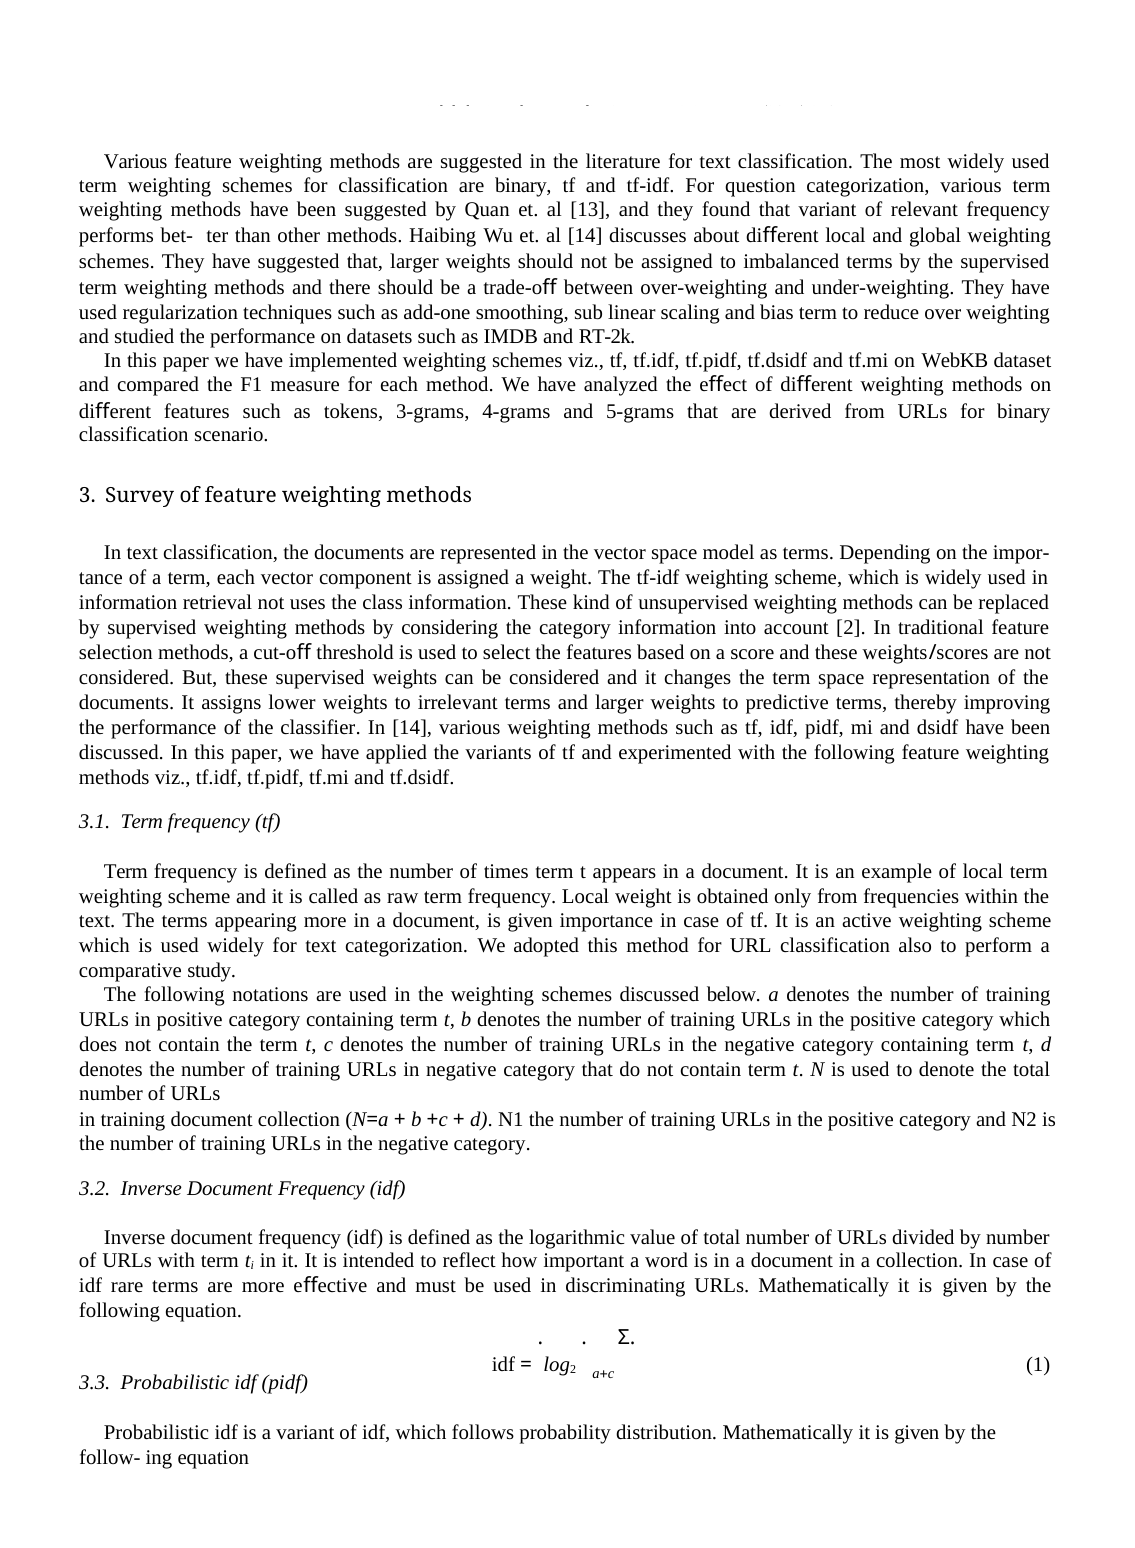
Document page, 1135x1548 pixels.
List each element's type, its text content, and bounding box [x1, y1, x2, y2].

list Survey of feature weighting methods [79, 481, 1072, 509]
list Term frequency (tf) [79, 809, 1072, 833]
text Inverse document frequency (idf) is defined as the logarithmic value of total number of URLs divided by number of URLs with term ti in it. It is intended to reflect how important a word is in a document in a collection. In case of idf rare terms are more effective and must be used in discriminating URLs. Mathematically it is given by the following equation. [79, 1226, 1051, 1322]
text idf = .log2 . a+c Σ. (1) [492, 1322, 1072, 1384]
text Various feature weighting methods are suggested in the literature for text classification. The most widely used term weighting schemes for classification are binary, tf and tf-idf. For question categorization, various term weighting methods have been suggested by Quan et. al [13], and they found that variant of relevant frequency performs bet- ter than other methods. Haibing Wu et. al [14] discusses about different local and global weighting schemes. They have suggested that, larger weights should not be assigned to imbalanced terms by the supervised term weighting methods and there should be a trade-off between over-weighting and under-weighting. They have used regularization techniques such as add-one smoothing, sub linear scaling and bias term to reduce over weighting and studied the performance on datasets such as IMDB and RT-2k. [79, 150, 1051, 348]
text The following notations are used in the weighting schemes discussed below. a denotes the number of training URLs in positive category containing term t, b denotes the number of training URLs in the positive category which does not contain the term t, c denotes the number of training URLs in the negative category containing term t, d denotes the number of training URLs in negative category that do not contain term t. N is used to denote the total number of URLs [79, 982, 1051, 1105]
text Term frequency is defined as the number of times term t appears in a document. It is an example of local term weighting scheme and it is called as raw term frequency. Local weight is obtained only from frequencies within the text. The terms appearing more in a document, is given importance in case of tf. It is an active weighting scheme which is used widely for text categorization. We adopted this method for URL classification also to perform a comparative study. [79, 859, 1051, 982]
text in training document collection (N=a + b +c + d). N1 the number of training URLs in the positive category and N2 is [79, 1106, 1072, 1131]
list Probabilistic idf (pidf) [79, 1370, 310, 1394]
list Inverse Document Frequency (idf) [79, 1175, 1072, 1199]
text In this paper we have implemented weighting schemes viz., tf, tf.idf, tf.pidf, tf.dsidf and tf.mi on WebKB dataset and compared the F1 measure for each method. We have analyzed the effect of different weighting methods on different features such as tokens, 3-grams, 4-grams and 5-grams that are derived from URLs for binary classification scenario. [79, 349, 1051, 446]
text Probabilistic idf is a variant of idf, which follows probability distribution. Mathematically it is given by the follow- ing equation [79, 1420, 1052, 1469]
text In text classification, the documents are represented in the vector space model as terms. Depending on the impor- tance of a term, each vector component is assigned a weight. The tf-idf weighting scheme, which is widely used in information retrieval not uses the class information. These kind of unsupervised weighting methods can be replaced by supervised weighting methods by considering the category information into account [2]. In traditional feature selection methods, a cut-off threshold is used to select the features based on a score and these weights/scores are not considered. But, these supervised weights can be considered and it changes the term space representation of the documents. It assigns lower weights to irrelevant terms and larger weights to predictive terms, thereby improving the performance of the classifier. In [14], various weighting methods such as tf, idf, pidf, mi and dsidf have been discussed. In this paper, we have applied the variants of tf and experimented with the following feature weighting methods viz., tf.idf, tf.pidf, tf.mi and tf.dsidf. [79, 539, 1051, 789]
text the number of training URLs in the negative category. [79, 1131, 1072, 1155]
